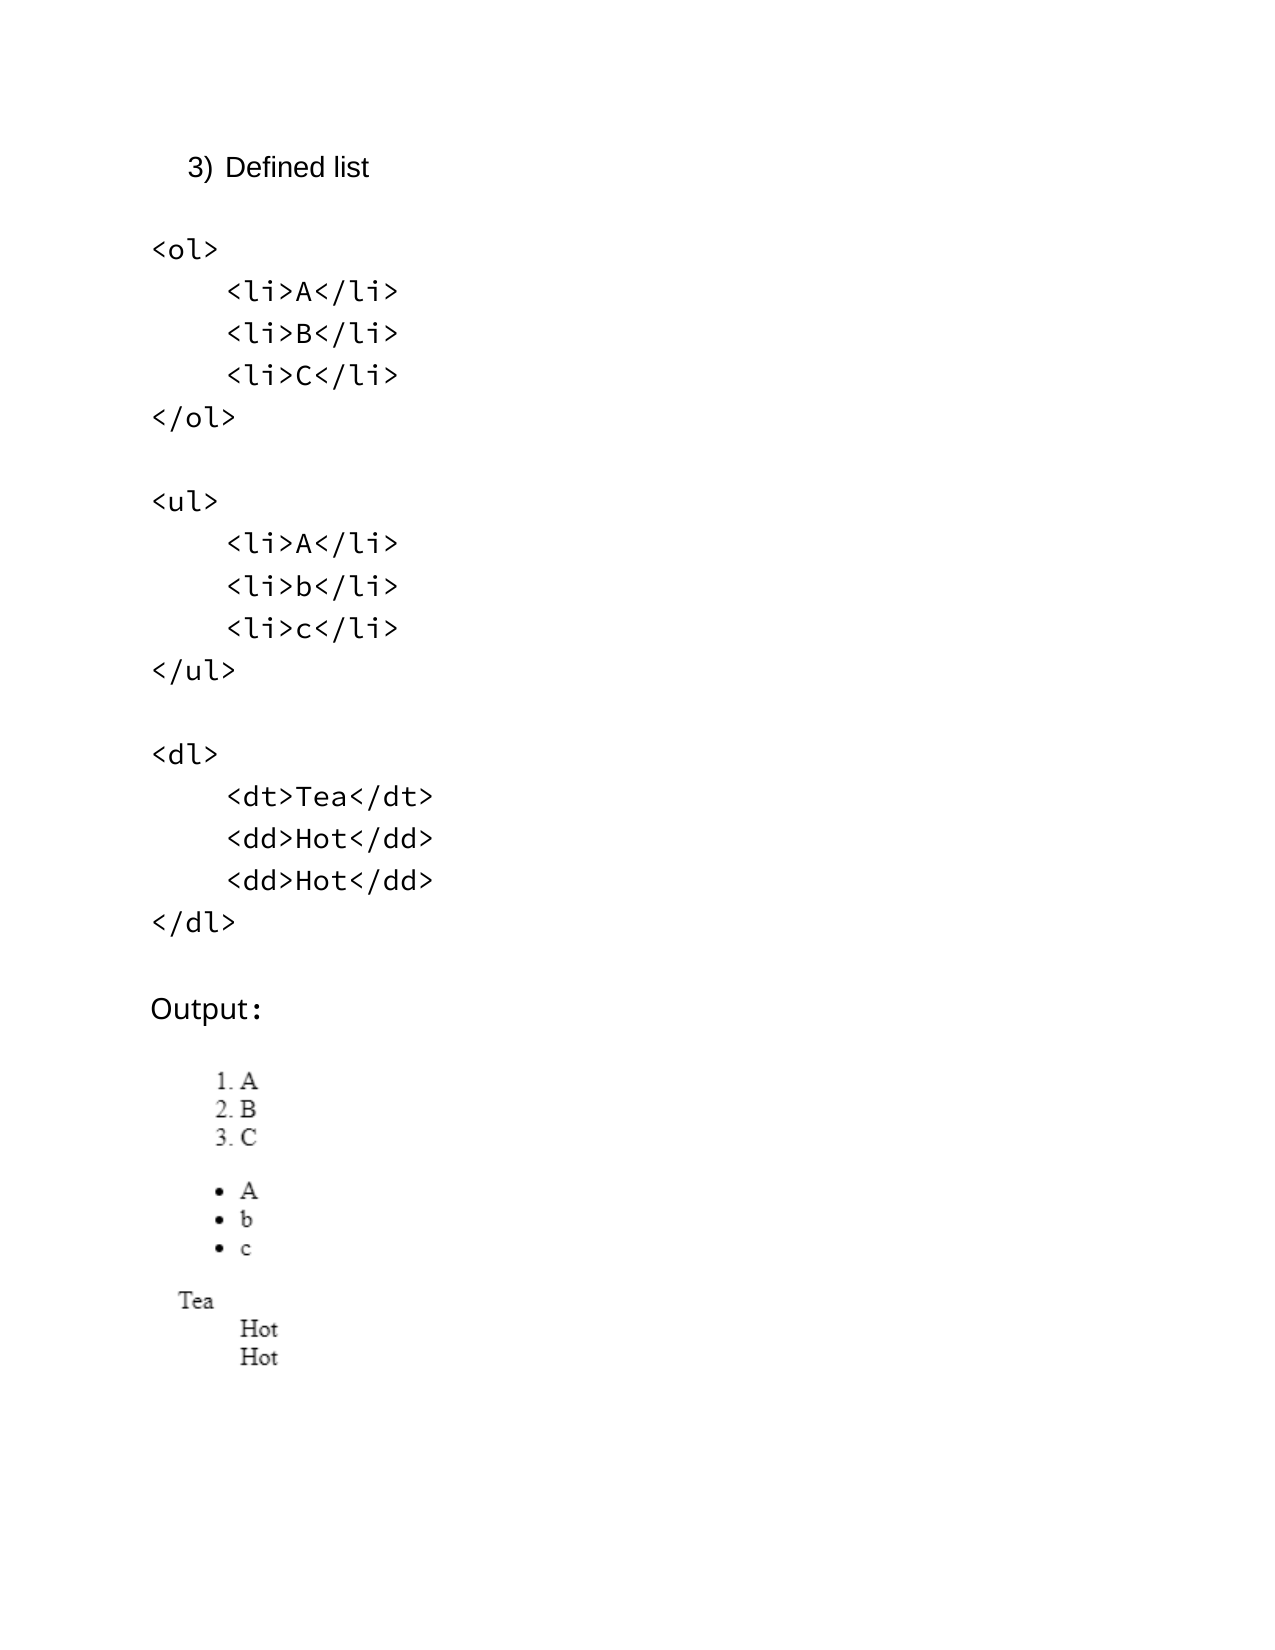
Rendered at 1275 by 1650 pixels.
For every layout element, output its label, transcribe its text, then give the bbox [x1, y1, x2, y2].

text </dl> [150, 904, 1125, 941]
text <dd>Hot</dd> [150, 862, 1125, 898]
text <li>A</li> [150, 525, 1125, 562]
text <ol> [150, 231, 1125, 267]
text <dd>Hot</dd> [150, 820, 1125, 856]
text <li>C</li> [150, 357, 1125, 393]
text </ul> [150, 651, 1125, 688]
list Defined list [187, 150, 1125, 183]
text <dl> [150, 736, 1125, 772]
text <li>c</li> [150, 609, 1125, 646]
text <dt>Tea</dt> [150, 778, 1125, 814]
text <li>B</li> [150, 315, 1125, 351]
text <ul> [150, 483, 1125, 520]
picture [150, 1033, 411, 1428]
text </ol> [150, 399, 1125, 436]
text Output: [150, 988, 1125, 1028]
text <li>A</li> [150, 273, 1125, 309]
text <li>b</li> [150, 567, 1125, 604]
